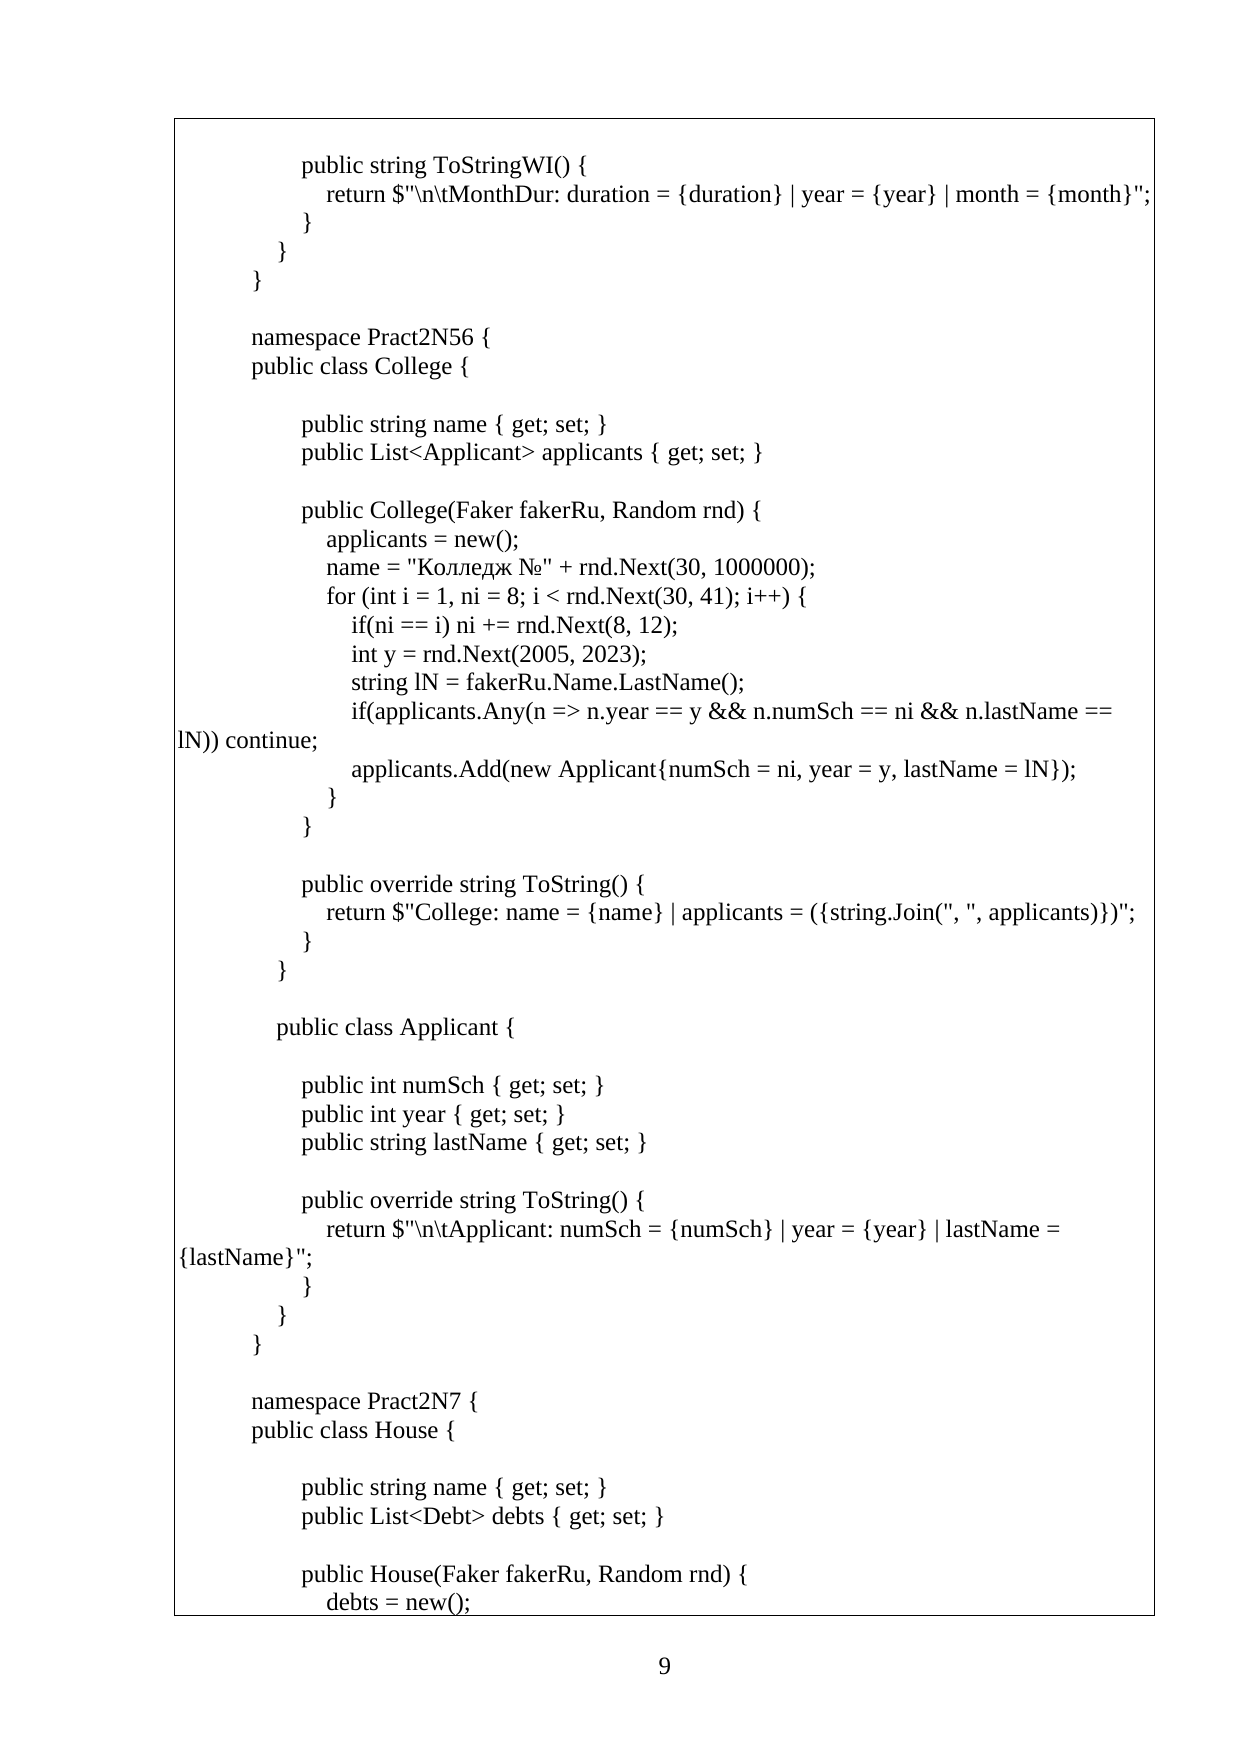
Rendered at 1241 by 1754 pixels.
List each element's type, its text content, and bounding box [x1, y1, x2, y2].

text public string name { get; set; } [177, 409, 1152, 437]
text public House(Faker fakerRu, Random rnd) { [177, 1559, 1152, 1587]
text public int numSch { get; set; } [177, 1070, 1152, 1099]
text applicants.Add(new Applicant{numSch = ni, year = y, lastName = lN}); [177, 754, 1152, 782]
text public string ToStringWI() { [177, 150, 1152, 179]
text for (int i = 1, ni = 8; i < rnd.Next(30, 41); i++) { [177, 581, 1152, 610]
text return $"\n\tApplicant: numSch = {numSch} | year = {year} | lastName = {lastName}"; [177, 1214, 1152, 1271]
text public List<Debt> debts { get; set; } [177, 1501, 1152, 1530]
text } [177, 207, 1152, 236]
text if(ni == i) ni += rnd.Next(8, 12); [177, 610, 1152, 639]
text return $"College: name = {name} | applicants = ({string.Join(", ", applicants)})"; [177, 897, 1152, 926]
text namespace Pract2N56 { [177, 322, 1152, 351]
text } [177, 926, 1152, 955]
text if(applicants.Any(n => n.year == y && n.numSch == ni && n.lastName == lN)) continue; [177, 696, 1152, 754]
text } [177, 265, 1152, 294]
text } [177, 1271, 1152, 1300]
text } [177, 1300, 1152, 1329]
text public int year { get; set; } [177, 1099, 1152, 1127]
text public class Applicant { [177, 1012, 1152, 1041]
text public string name { get; set; } [177, 1472, 1152, 1501]
text public override string ToString() { [177, 869, 1152, 897]
text public class House { [177, 1415, 1152, 1444]
text debts = new(); [177, 1587, 1152, 1615]
text } [177, 955, 1152, 984]
text public List<Applicant> applicants { get; set; } [177, 437, 1152, 466]
text int y = rnd.Next(2005, 2023); [177, 639, 1152, 667]
text namespace Pract2N7 { [177, 1386, 1152, 1415]
text return $"\n\tMonthDur: duration = {duration} | year = {year} | month = {month}"; [177, 179, 1152, 207]
text } [177, 782, 1152, 811]
text public College(Faker fakerRu, Random rnd) { [177, 495, 1152, 524]
text } [177, 236, 1152, 265]
text } [177, 811, 1152, 840]
text public string lastName { get; set; } [177, 1127, 1152, 1156]
text string lN = fakerRu.Name.LastName(); [177, 667, 1152, 696]
text public override string ToString() { [177, 1185, 1152, 1214]
text applicants = new(); [177, 524, 1152, 552]
text } [177, 1329, 1152, 1357]
text public class College { [177, 351, 1152, 380]
text name = "Колледж №" + rnd.Next(30, 1000000); [177, 552, 1152, 581]
